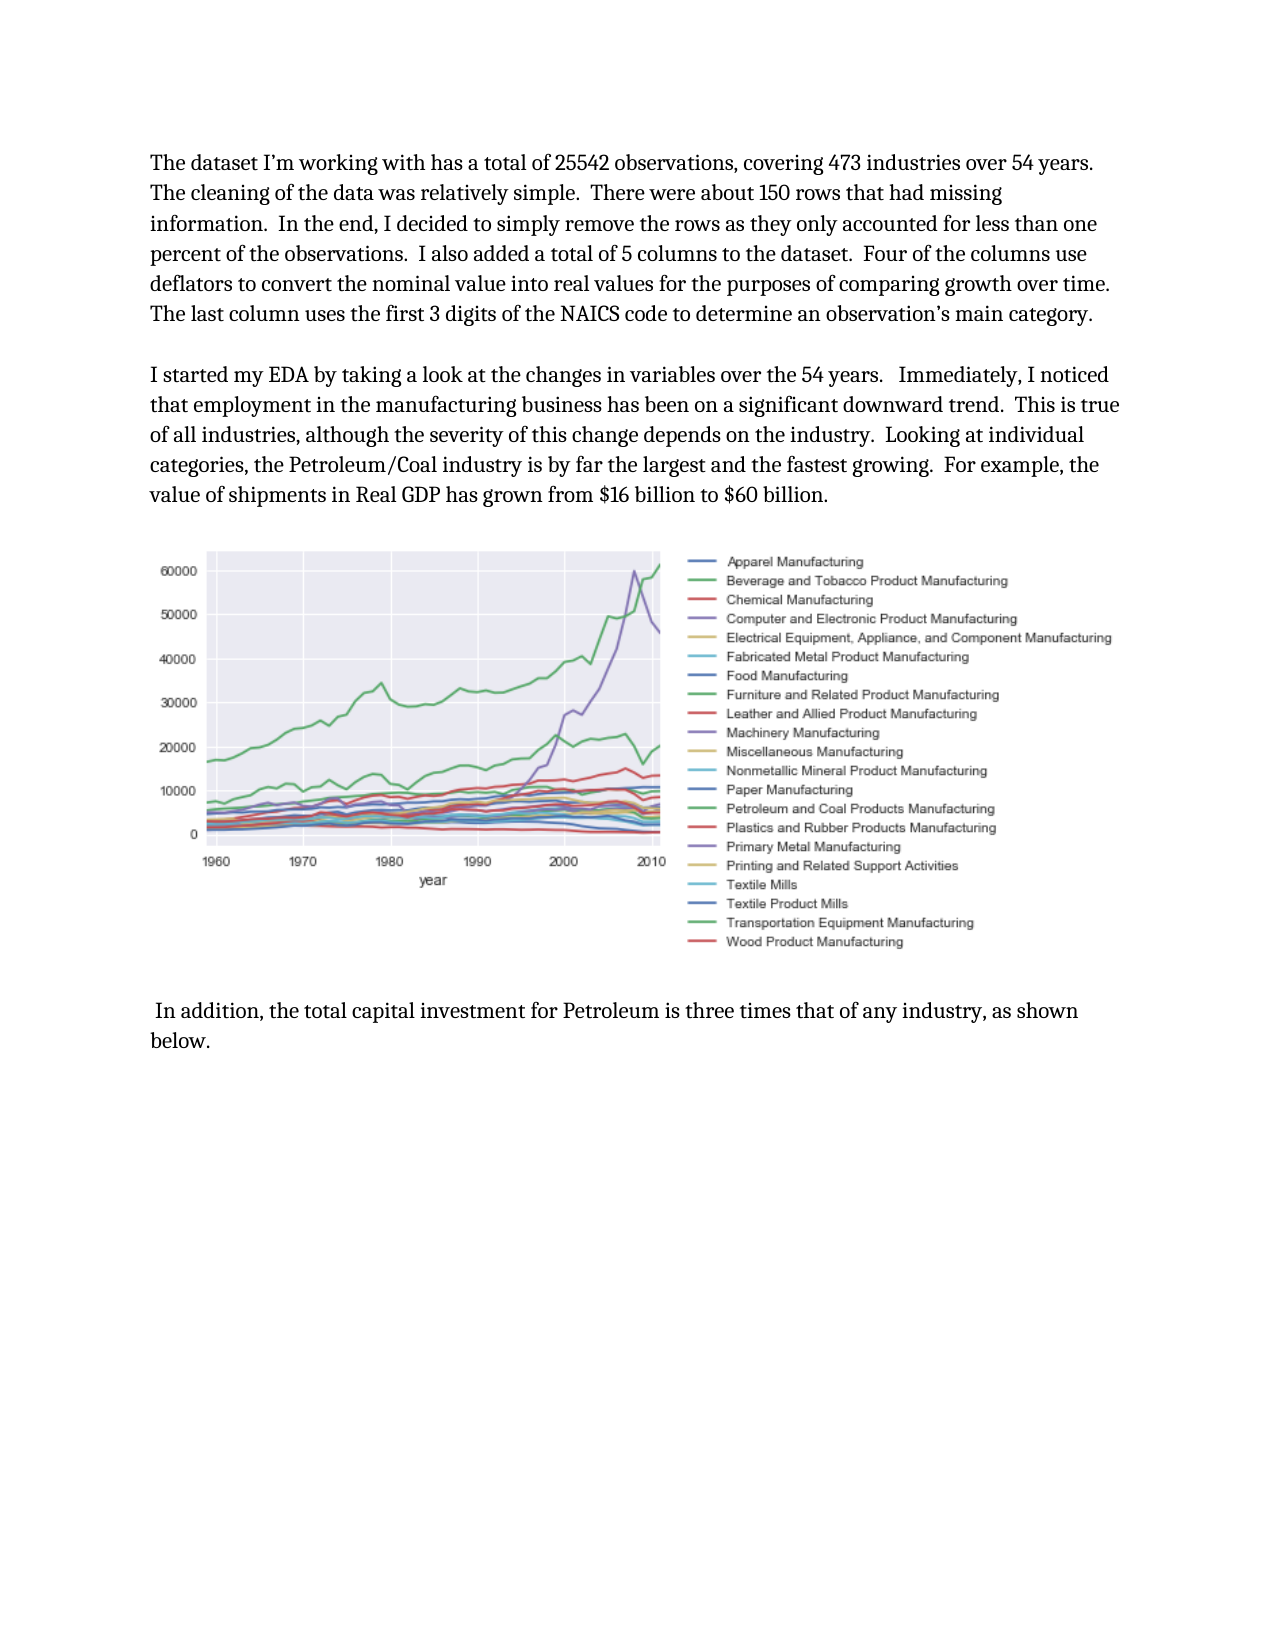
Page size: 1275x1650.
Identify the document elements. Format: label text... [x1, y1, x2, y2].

picture [150, 542, 1125, 964]
text In addition, the total capital investment for Petroleum is three times that of any industry, as shown below. [150, 998, 1125, 1054]
text The dataset I’m working with has a total of 25542 observations, covering 473 industries over 54 years. The cleaning of the data was relatively simple. There were about 150 rows that had missing information. In the end, I decided to simply remove the rows as they only accounted for less than one percent of the observations. I also added a total of 5 columns to the dataset. Four of the columns use deflators to convert the nominal value into real values for the purposes of comparing growth over time. The last column uses the first 3 digits of the NAICS code to determine an observation’s main category. [150, 150, 1125, 327]
text I started my EDA by taking a look at the changes in variables over the 54 years. Immediately, I noticed that employment in the manufacturing business has been on a significant downward trend. This is true of all industries, although the severity of this change depends on the industry. Looking at individual categories, the Petroleum/Coal industry is by far the largest and the fastest growing. For example, the value of shipments in Real GDP has grown from $16 billion to $60 billion. [150, 361, 1125, 509]
